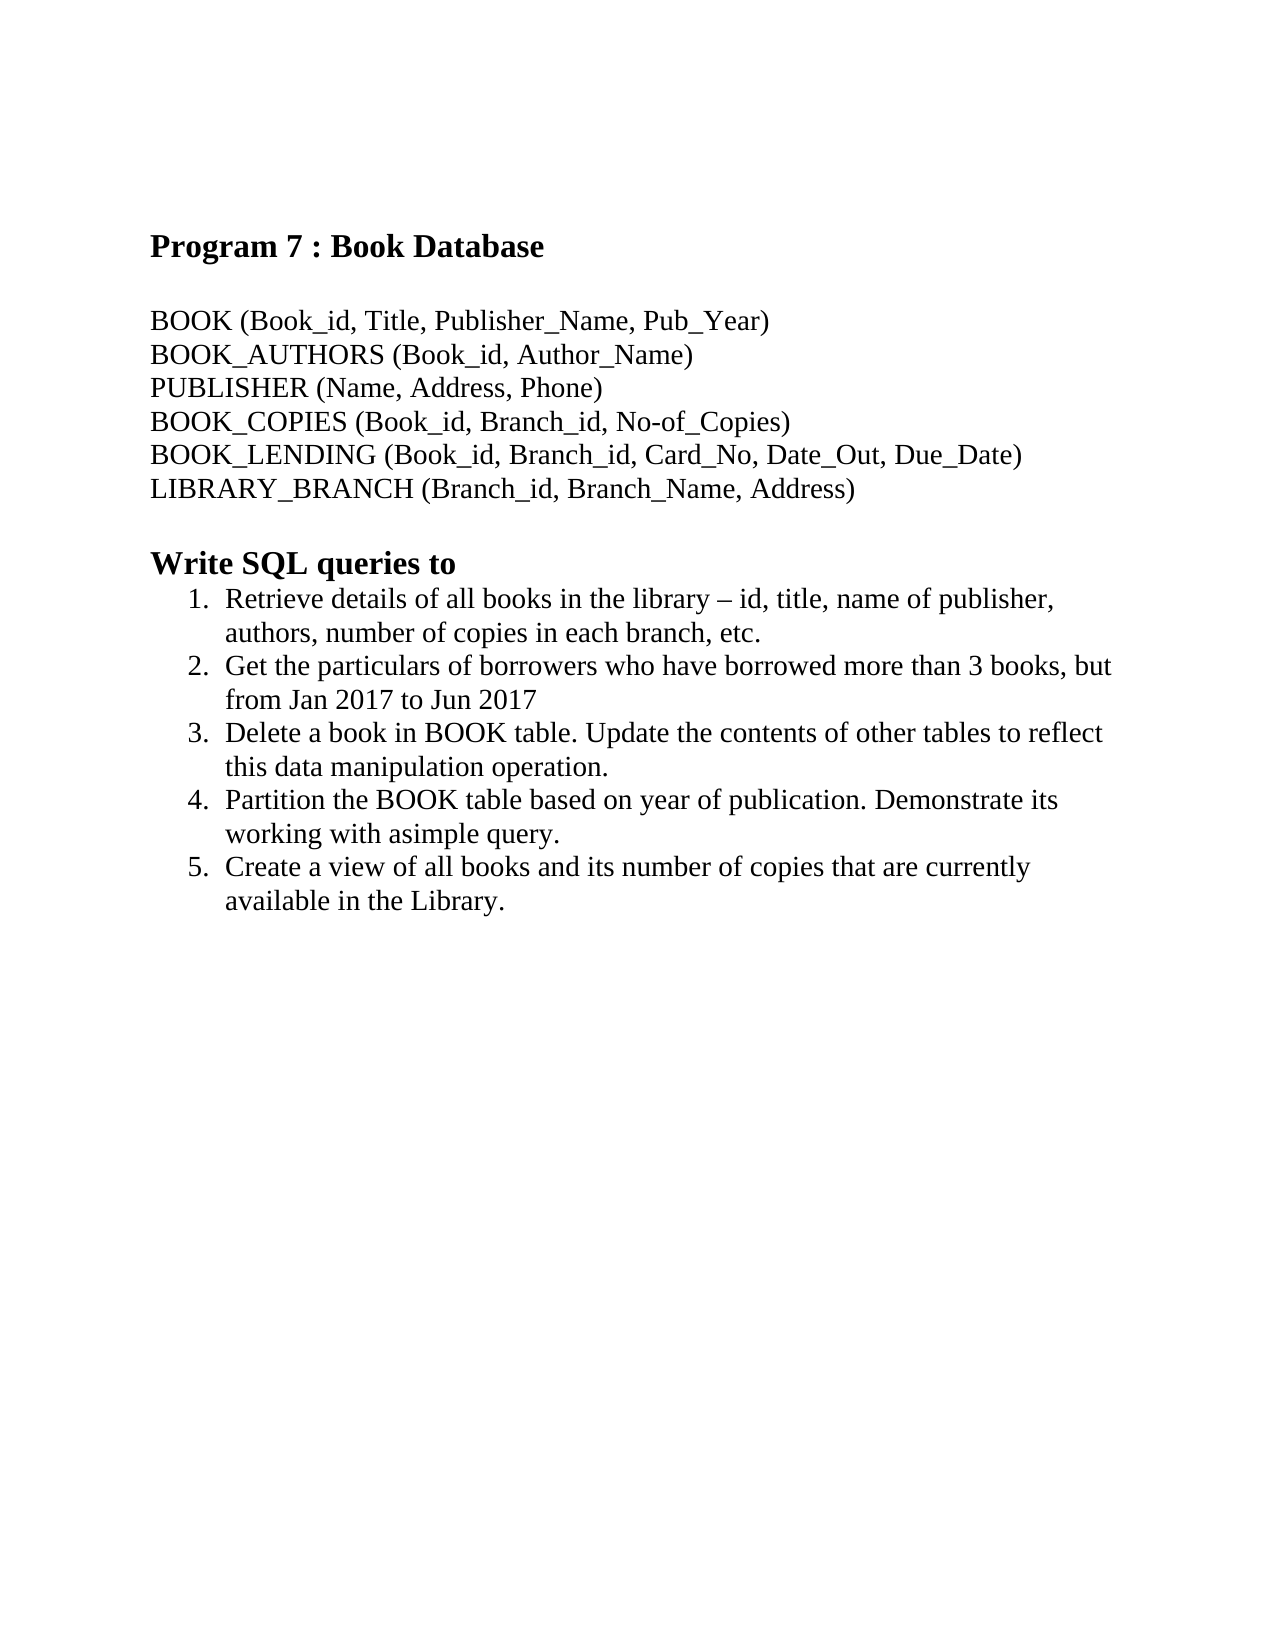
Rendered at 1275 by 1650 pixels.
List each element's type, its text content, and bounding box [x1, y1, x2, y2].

text Write SQL queries to [150, 543, 1125, 581]
list Delete a book in BOOK table. Update the contents of other tables to reflect this data manipulation operation. [187, 715, 1125, 782]
text BOOK_AUTHORS (Book_id, Author_Name) [150, 337, 1125, 370]
text LIBRARY_BRANCH (Branch_id, Branch_Name, Address) [150, 471, 1125, 504]
list Create a view of all books and its number of copies that are currently available in the Library. [187, 849, 1125, 951]
text BOOK_LENDING (Book_id, Branch_id, Card_No, Date_Out, Due_Date) [150, 437, 1125, 471]
text Program 7 : Book Database [150, 227, 1125, 265]
text BOOK_COPIES (Book_id, Branch_id, No-of_Copies) [150, 404, 1125, 437]
text BOOK (Book_id, Title, Publisher_Name, Pub_Year) [150, 303, 1125, 337]
list Retrieve details of all books in the library – id, title, name of publisher, authors, number of copies in each branch, etc. [187, 581, 1125, 648]
text PUBLISHER (Name, Address, Phone) [150, 370, 1125, 404]
list Partition the BOOK table based on year of publication. Demonstrate its working with asimple query. [187, 782, 1125, 849]
list Get the particulars of borrowers who have borrowed more than 3 books, but from Jan 2017 to Jun 2017 [187, 648, 1125, 715]
